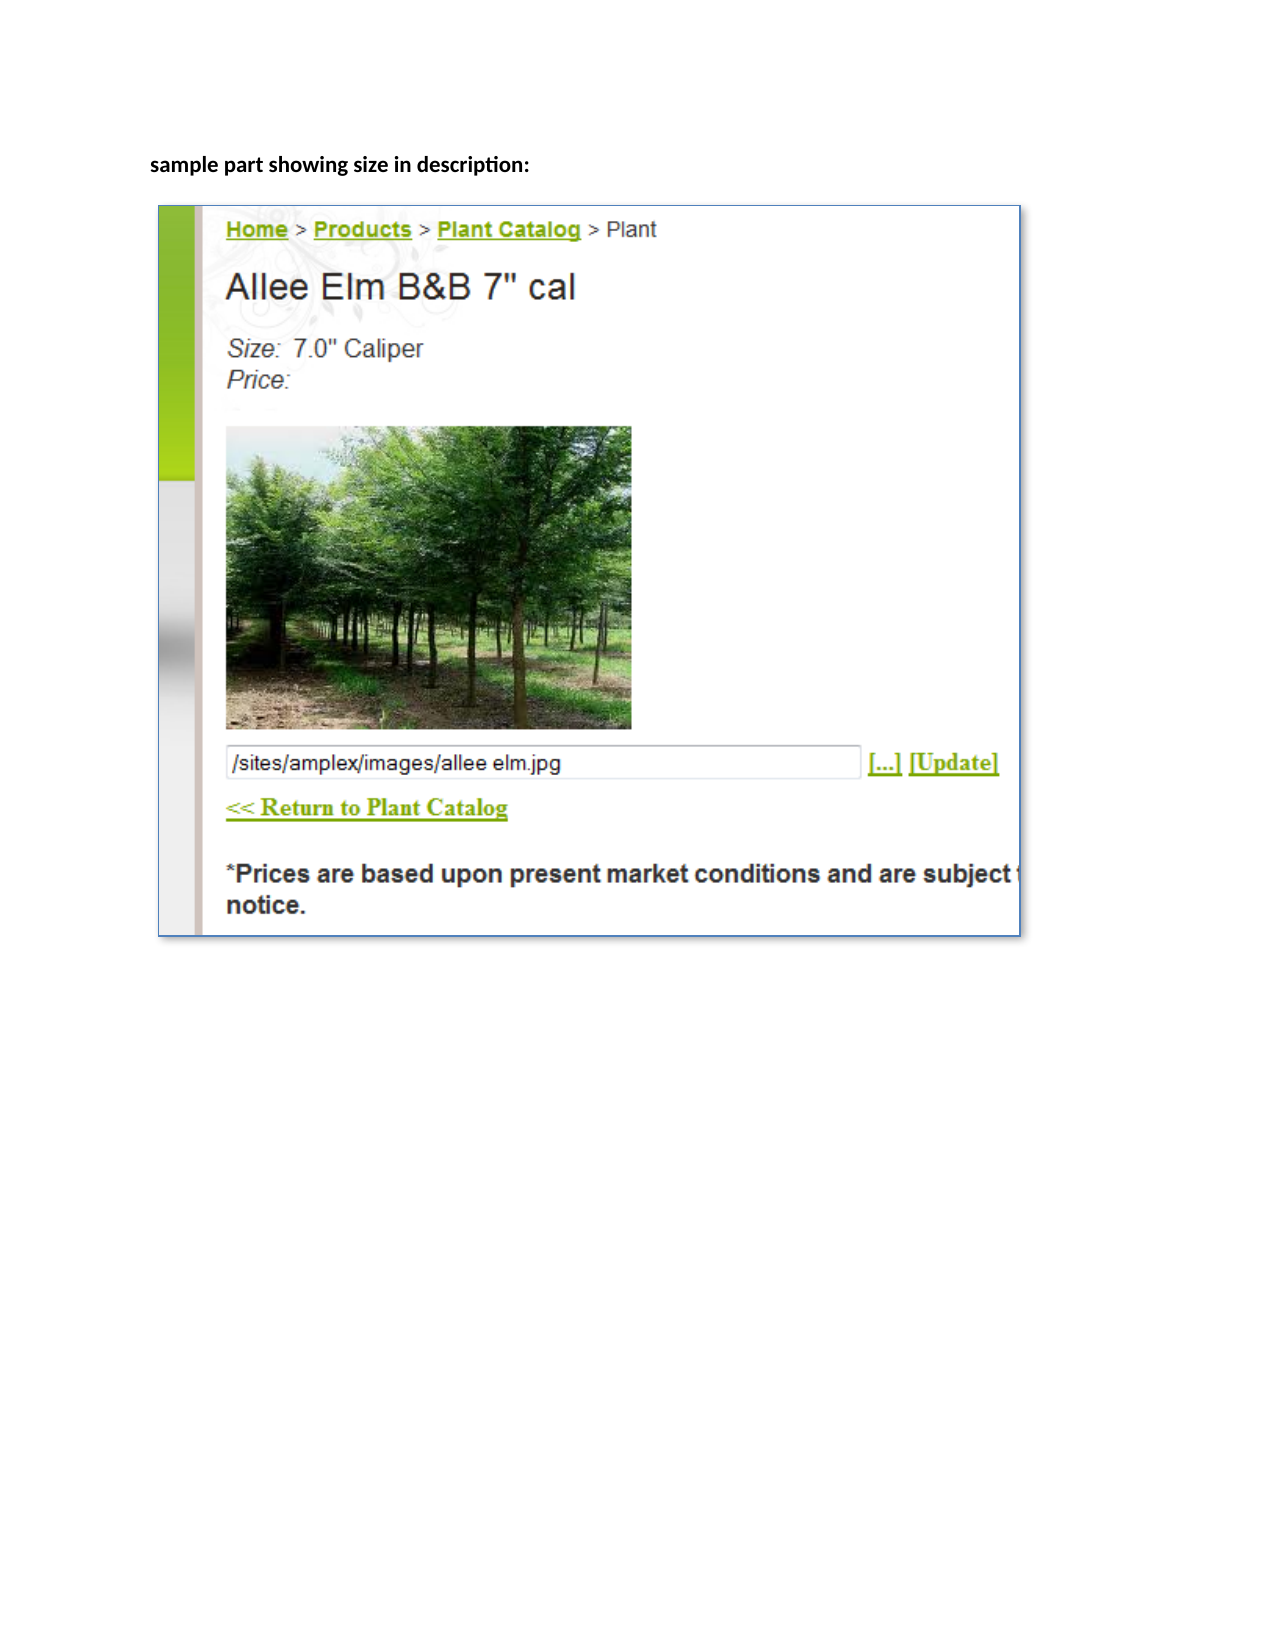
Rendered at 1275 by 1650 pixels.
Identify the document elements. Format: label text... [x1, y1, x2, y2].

text sample part showing size in description: [150, 150, 1125, 178]
picture [159, 206, 1019, 935]
